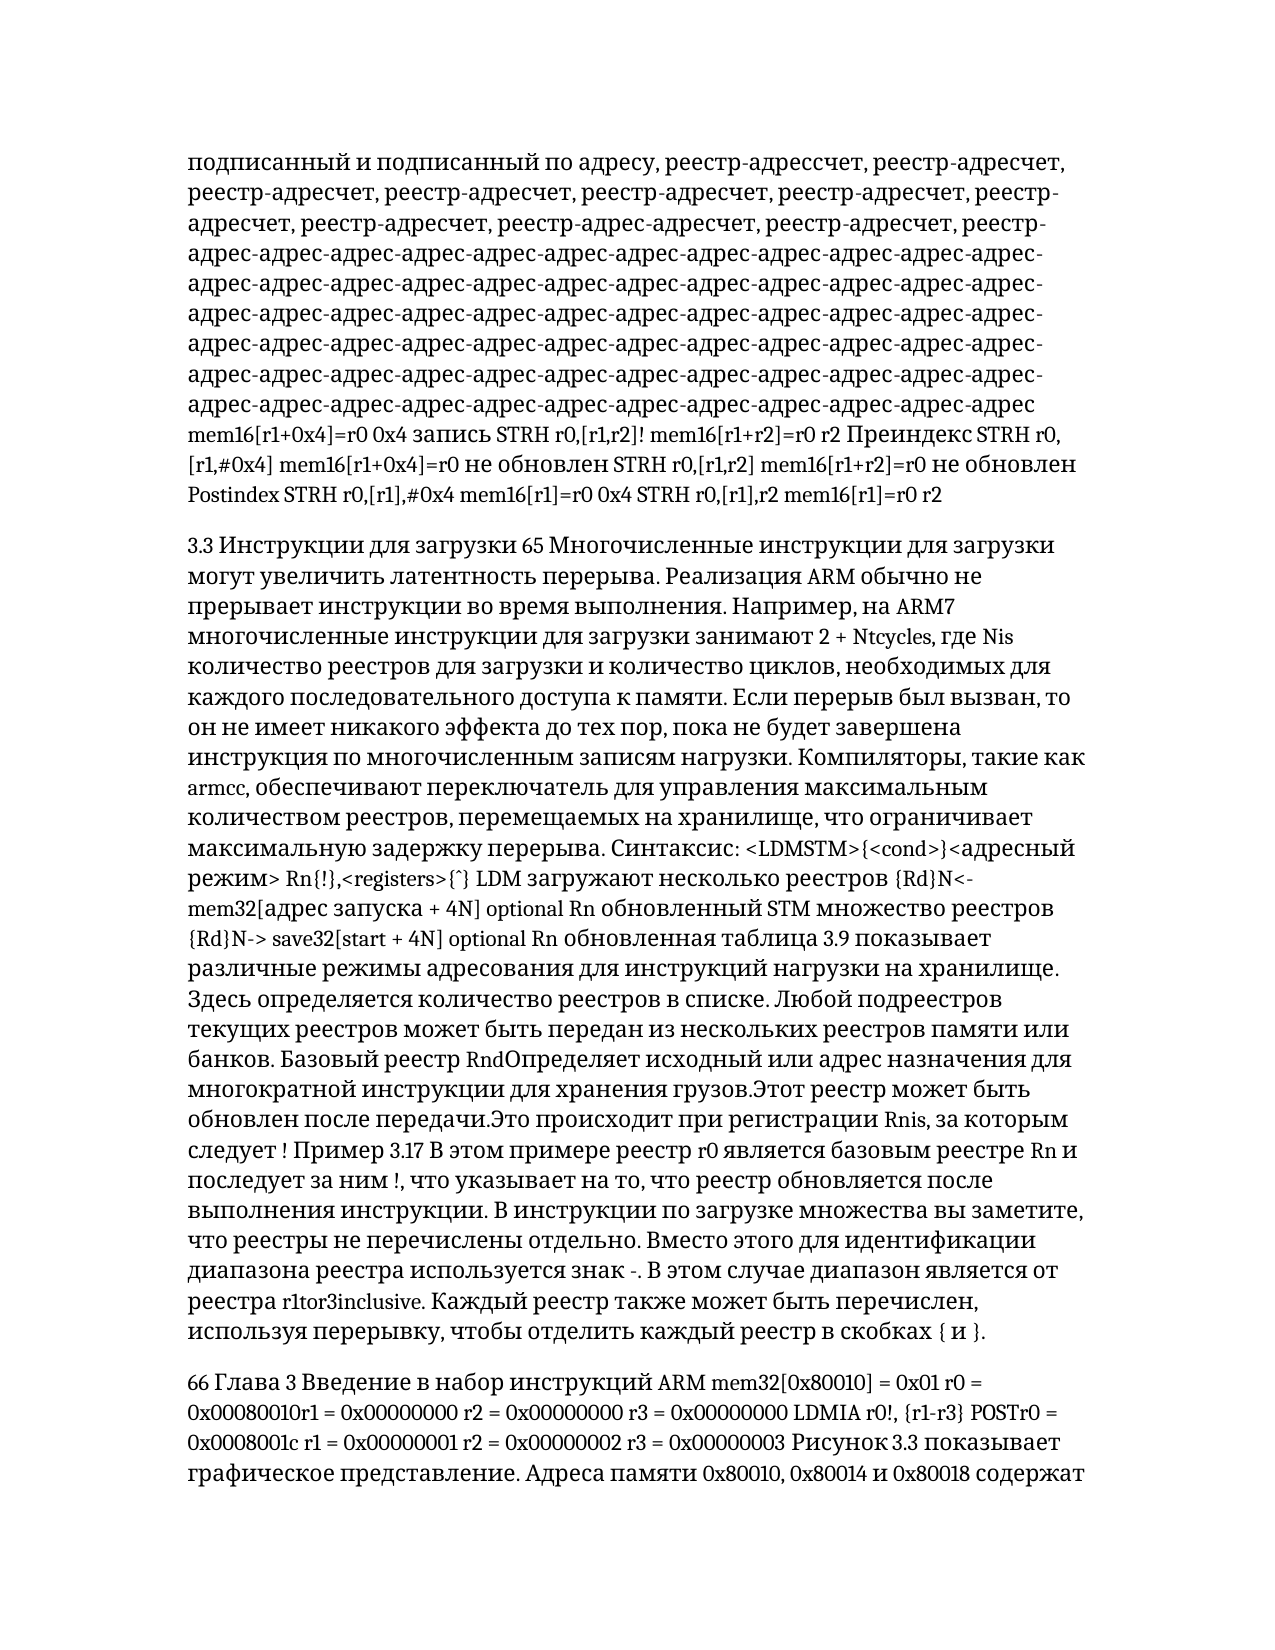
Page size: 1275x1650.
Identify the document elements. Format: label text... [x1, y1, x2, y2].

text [187, 1370, 1087, 1487]
text 3.3 Инструкции для загрузки 65 Многочисленные инструкции для загрузки могут увеличить латентность перерыва. Реализация ARM обычно не прерывает инструкции во время выполнения. Например, на ARM7 многочисленные инструкции для загрузки занимают 2 + Ntcycles, где Nis количество реестров для загрузки и количество циклов, необходимых для каждого последовательного доступа к памяти. Если перерыв был вызван, то он не имеет никакого эффекта до тех пор, пока не будет завершена инструкция по многочисленным записям нагрузки. Компиляторы, такие как armcc, обеспечивают переключатель для управления максимальным количеством реестров, перемещаемых на хранилище, что ограничивает максимальную задержку перерыва. Синтаксис: <LDMSTM>{<cond>}<адресный режим> Rn{!},<registers>{ˆ} LDM загружают несколько реестров {Rd}N<-mem32[адрес запуска + 4N] optional Rn обновленный STM множество реестров {Rd}N-> save32[start + 4N] optional Rn обновленная таблица 3.9 показывает различные режимы адресования для инструкций нагрузки на хранилище. Здесь определяется количество реестров в списке. Любой подреестров текущих реестров может быть передан из нескольких реестров памяти или банков. Базовый реестр RndОпределяет исходный или адрес назначения для многократной инструкции для хранения грузов.Этот реестр может быть обновлен после передачи.Это происходит при регистрации Rnis, за которым следует ! Пример 3.17 В этом примере реестр r0 является базовым реестре Rn и последует за ним !, что указывает на то, что реестр обновляется после выполнения инструкции. В инструкции по загрузке множества вы заметите, что реестры не перечислены отдельно. Вместо этого для идентификации диапазона реестра используется знак -. В этом случае диапазон является от реестра r1tor3inclusive. Каждый реестр также может быть перечислен, используя перерывку, чтобы отделить каждый реестр в скобках { и }. [187, 533, 1087, 1345]
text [187, 150, 1087, 509]
